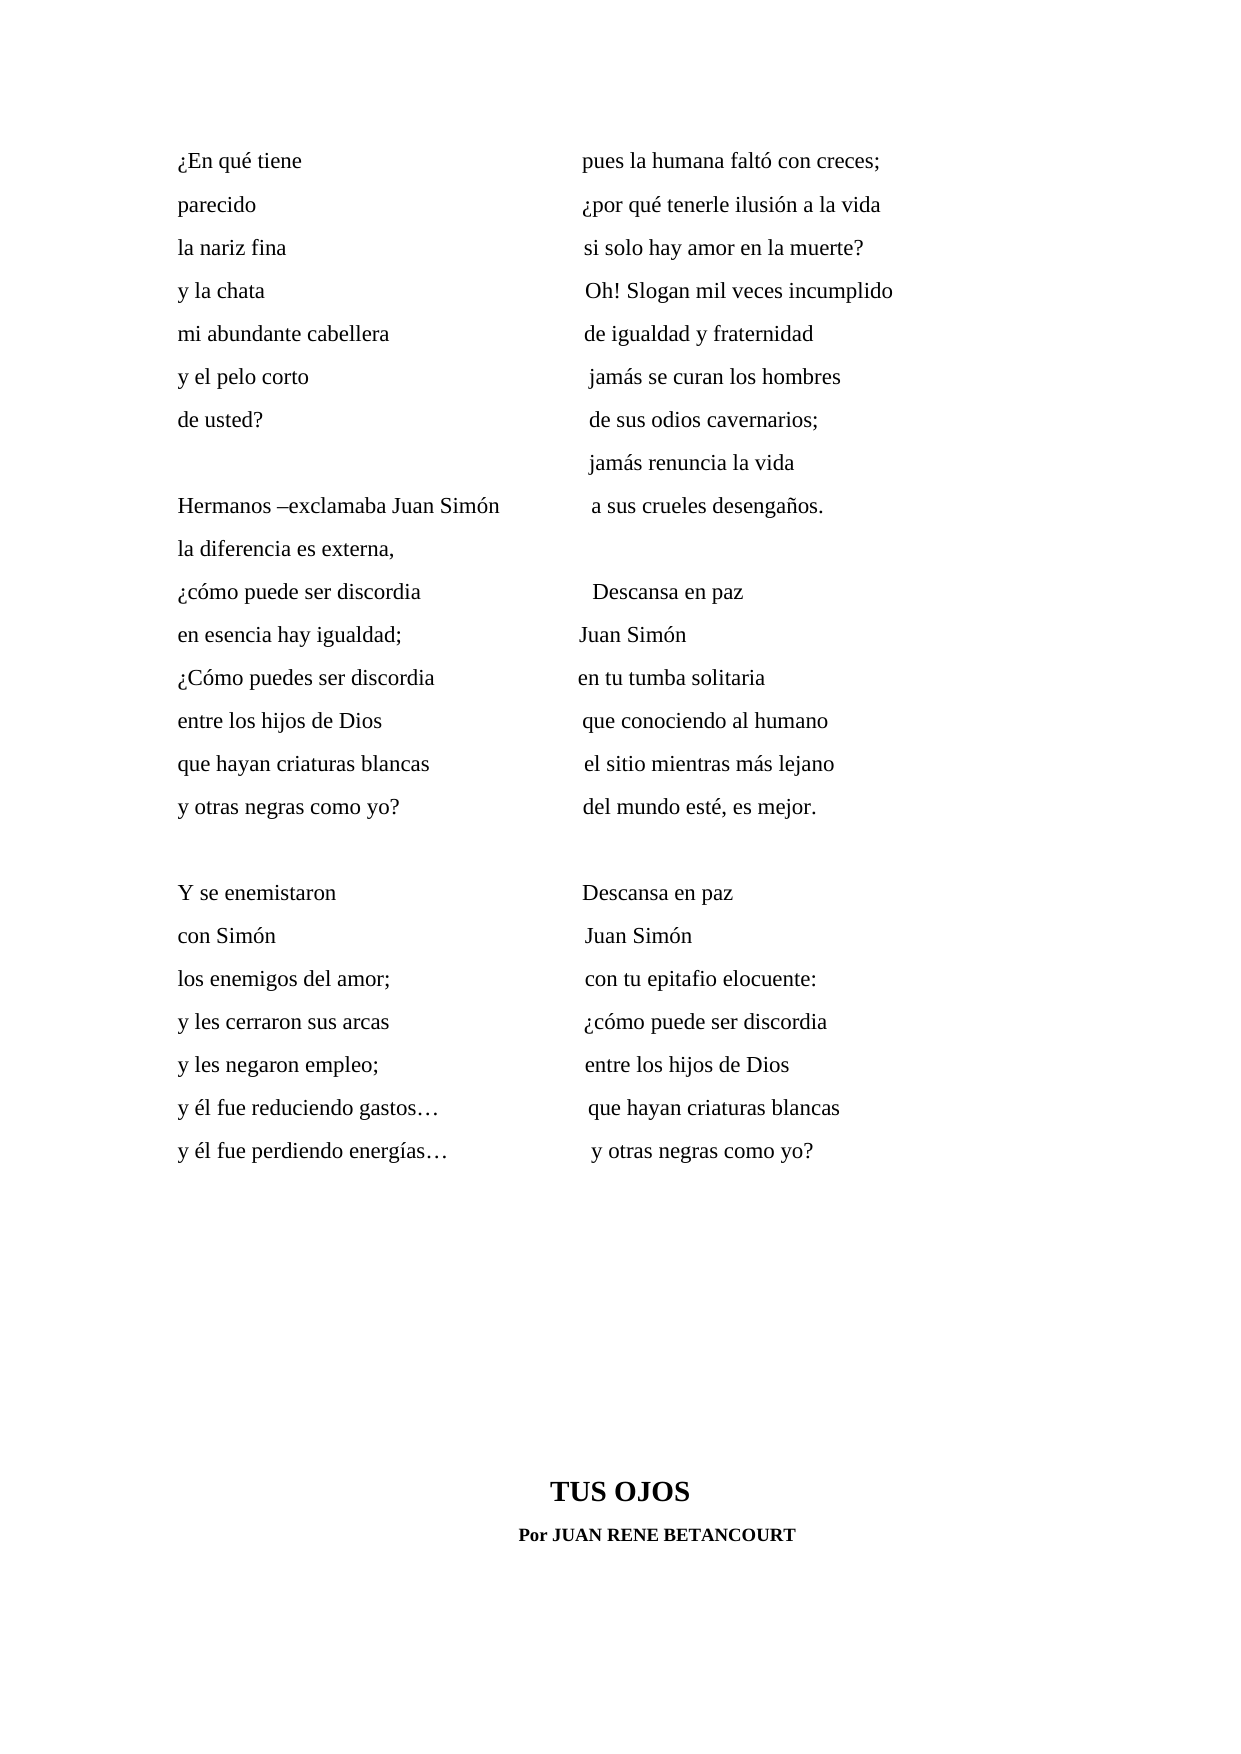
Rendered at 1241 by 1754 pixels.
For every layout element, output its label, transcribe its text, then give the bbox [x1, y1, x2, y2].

text mi abundante cabellera de igualdad y fraternidad [177, 320, 1063, 346]
text TUS OJOS [177, 1474, 1063, 1508]
text entre los hijos de Dios que conociendo al humano [177, 707, 1063, 733]
text en esencia hay igualdad; Juan Simón [177, 621, 1063, 647]
text de usted? de sus odios cavernarios; [177, 406, 1063, 432]
text Por JUAN RENE BETANCOURT [177, 1524, 1063, 1546]
text ¿cómo puede ser discordia Descansa en paz [177, 578, 1063, 604]
text y él fue perdiendo energías… y otras negras como yo? [177, 1137, 1063, 1163]
text y otras negras como yo? del mundo esté, es mejor. [177, 793, 1063, 819]
text Y se enemistaron Descansa en paz [177, 879, 1063, 905]
text jamás renuncia la vida [177, 449, 1063, 475]
text ¿En qué tiene pues la humana faltó con creces; [177, 148, 1063, 174]
text y él fue reduciendo gastos… que hayan criaturas blancas [177, 1094, 1063, 1120]
text la diferencia es externa, [177, 535, 1063, 561]
text Hermanos –exclamaba Juan Simón a sus crueles desengaños. [177, 492, 1063, 518]
text y la chata Oh! Slogan mil veces incumplido [177, 277, 1063, 303]
text y les negaron empleo; entre los hijos de Dios [177, 1051, 1063, 1077]
text y el pelo corto jamás se curan los hombres [177, 363, 1063, 389]
text la nariz fina si solo hay amor en la muerte? [177, 234, 1063, 260]
text y les cerraron sus arcas ¿cómo puede ser discordia [177, 1008, 1063, 1034]
text los enemigos del amor; con tu epitafio elocuente: [177, 965, 1063, 991]
text con Simón Juan Simón [177, 922, 1063, 948]
text ¿Cómo puedes ser discordia en tu tumba solitaria [177, 664, 1063, 690]
text que hayan criaturas blancas el sitio mientras más lejano [177, 750, 1063, 776]
text parecido ¿por qué tenerle ilusión a la vida [177, 191, 1063, 217]
